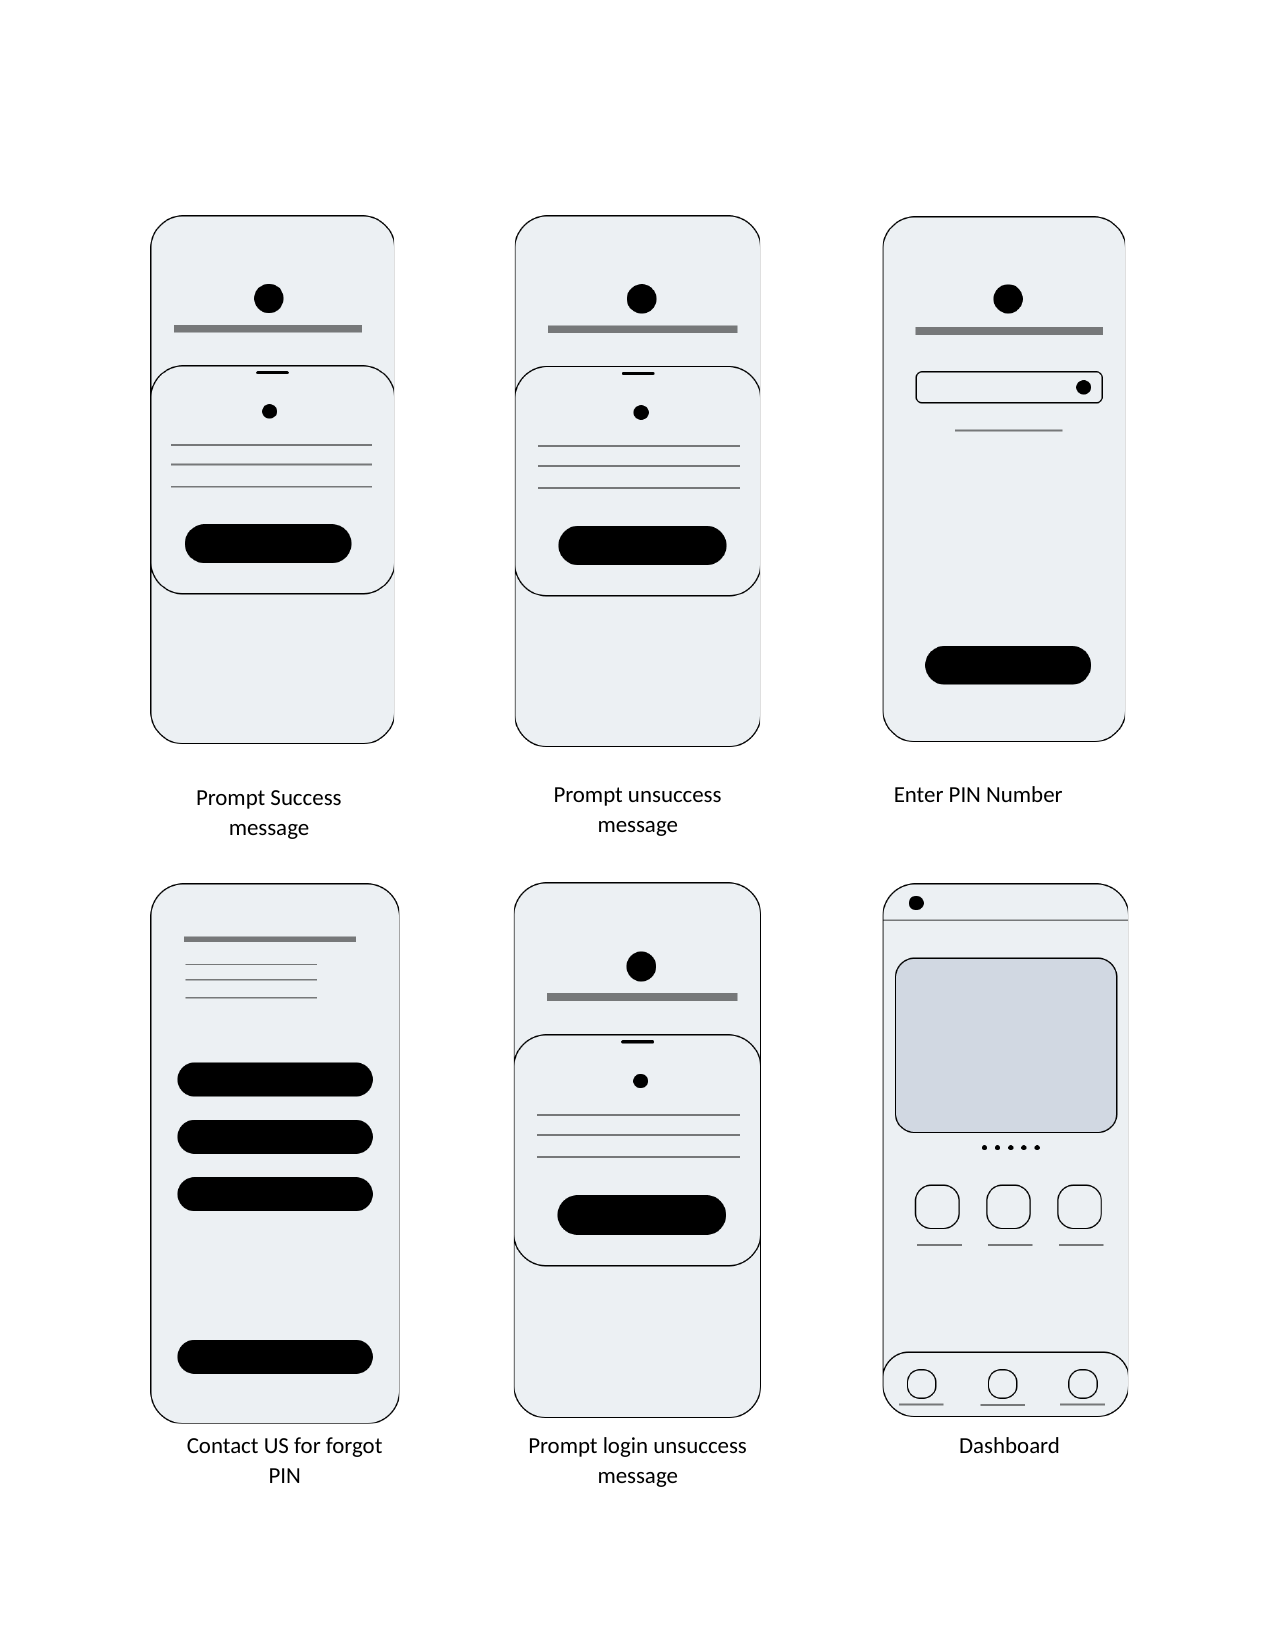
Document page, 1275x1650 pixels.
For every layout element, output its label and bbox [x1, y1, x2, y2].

picture [514, 215, 761, 747]
picture [513, 882, 761, 1418]
picture [882, 883, 1129, 1417]
picture [882, 216, 1125, 742]
picture [150, 215, 395, 744]
picture [150, 883, 400, 1424]
